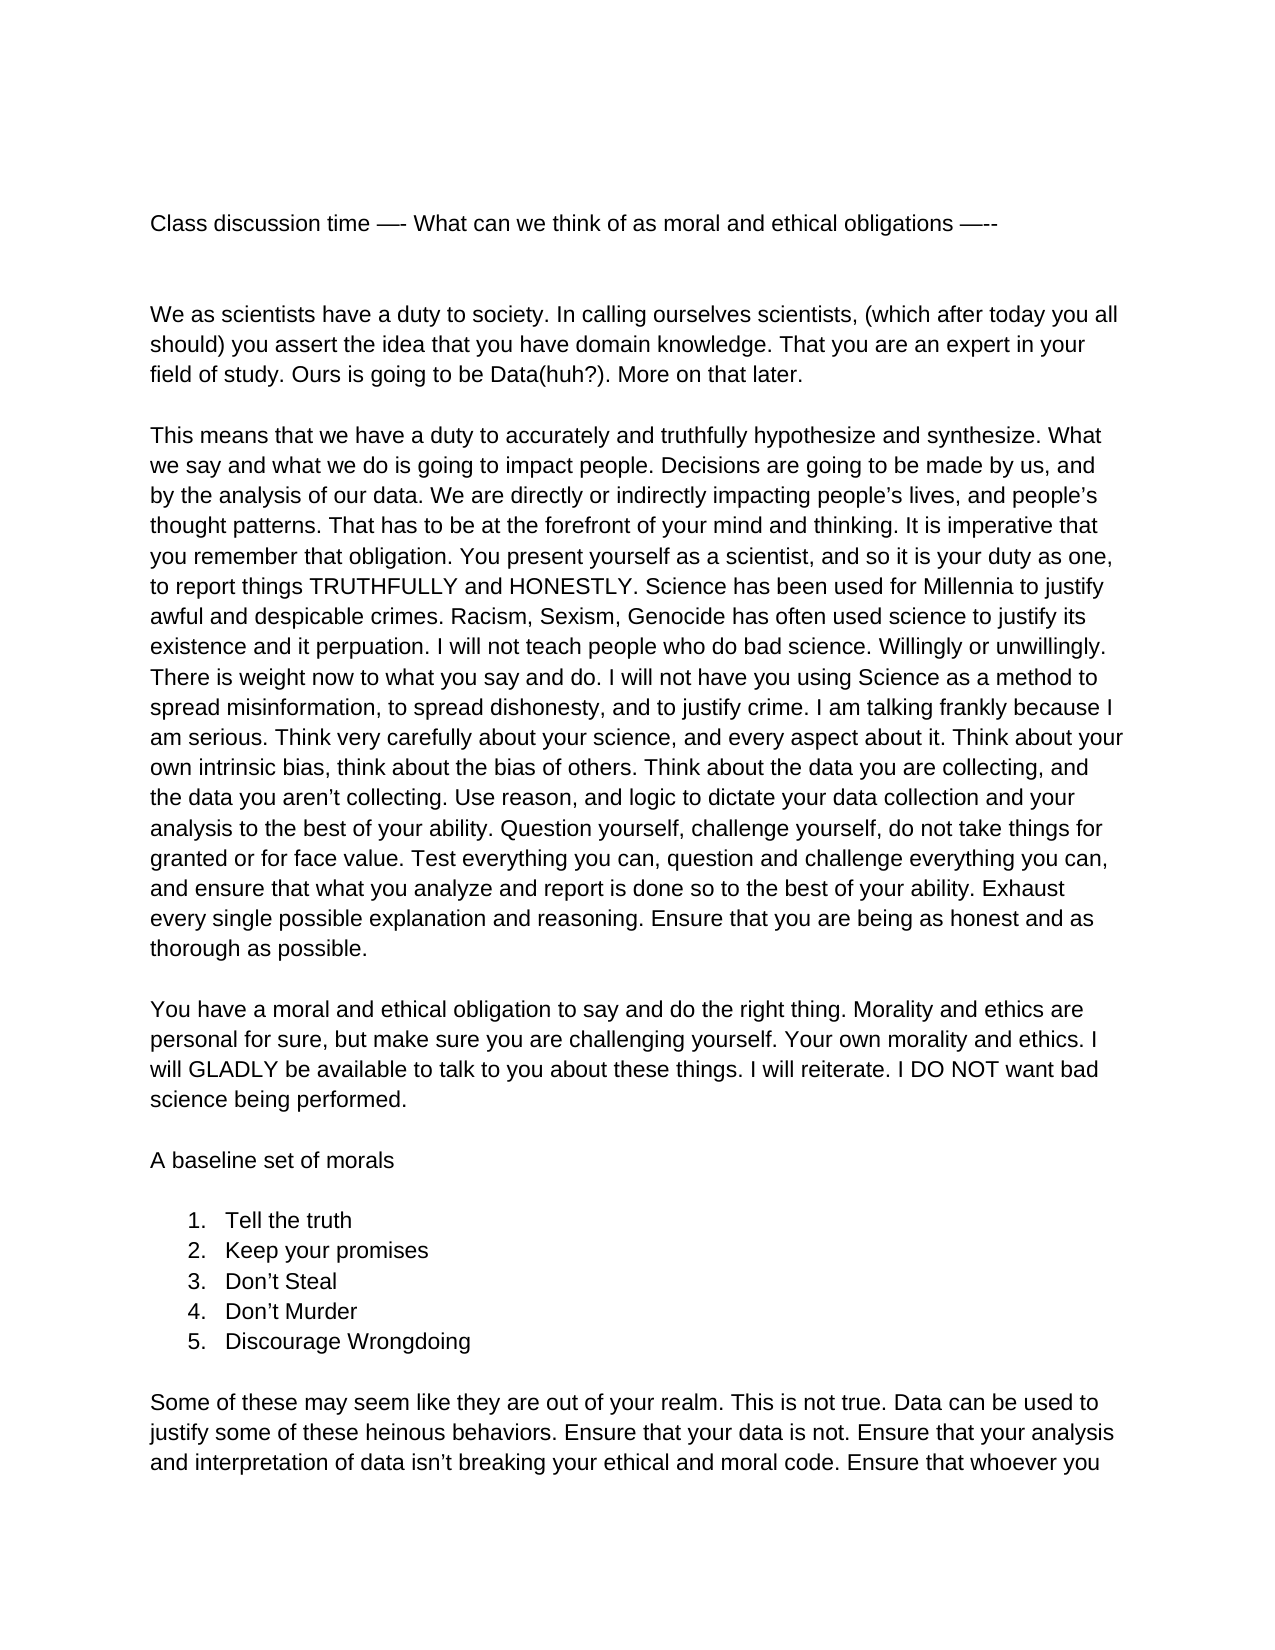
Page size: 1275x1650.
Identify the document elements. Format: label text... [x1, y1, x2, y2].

list Tell the truth [187, 1207, 1125, 1234]
text You have a moral and ethical obligation to say and do the right thing. Morality and ethics are personal for sure, but make sure you are challenging yourself. Your own morality and ethics. I will GLADLY be available to talk to you about these things. I will reiterate. I DO NOT want bad science being performed. [150, 996, 1125, 1143]
text We as scientists have a duty to society. In calling ourselves scientists, (which after today you all should) you assert the idea that you have domain knowledge. That you are an expert in your field of study. Ours is going to be Data(huh?). More on that later. [150, 301, 1125, 388]
list Keep your promises [187, 1237, 1125, 1264]
text This means that we have a duty to accurately and truthfully hypothesize and synthesize. What we say and what we do is going to impact people. Decisions are going to be made by us, and by the analysis of our data. We are directly or indirectly impacting people’s lives, and people’s thought patterns. That has to be at the forefront of your mind and thinking. It is imperative that you remember that obligation. You present yourself as a scientist, and so it is your duty as one, to report things TRUTHFULLY and HONESTLY. Science has been used for Millennia to justify awful and despicable crimes. Racism, Sexism, Genocide has often used science to justify its existence and it perpuation. I will not teach people who do bad science. Willingly or unwillingly. There is weight now to what you say and do. I will not have you using Science as a method to spread misinformation, to spread dishonesty, and to justify crime. I am talking frankly because I am serious. Think very carefully about your science, and every aspect about it. Think about your own intrinsic bias, think about the bias of others. Think about the data you are collecting, and the data you aren’t collecting. Use reason, and logic to dictate your data collection and your analysis to the best of your ability. Question yourself, challenge yourself, do not take things for granted or for face value. Test everything you can, question and challenge everything you can, and ensure that what you analyze and report is done so to the best of your ability. Exhaust every single possible explanation and reasoning. Ensure that you are being as honest and as thorough as possible. [150, 422, 1125, 962]
list Don’t Steal [187, 1268, 1125, 1294]
text Class discussion time —- What can we think of as moral and ethical obligations —-- [150, 210, 1125, 237]
list Discourage Wrongdoing [187, 1328, 1125, 1354]
text A baseline set of morals [150, 1147, 1125, 1173]
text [150, 1388, 1125, 1475]
list Don’t Murder [187, 1298, 1125, 1324]
